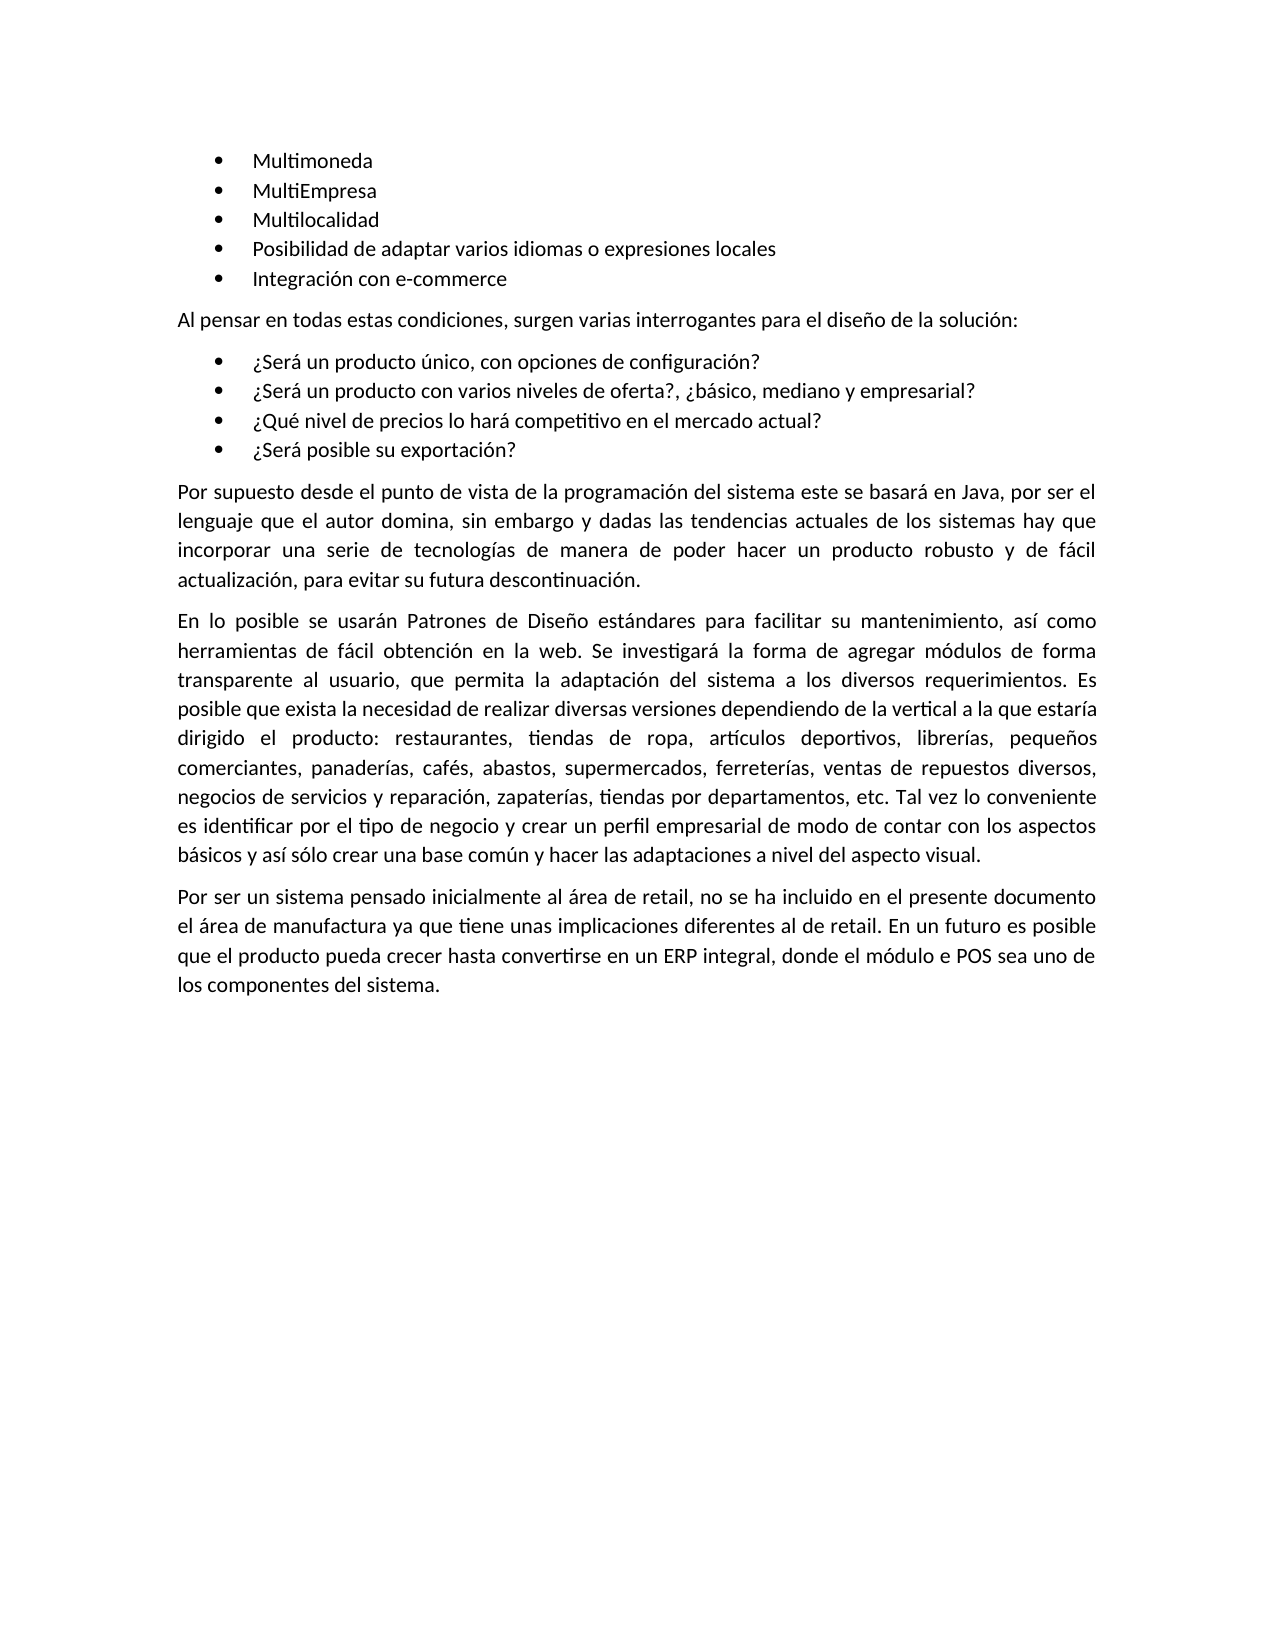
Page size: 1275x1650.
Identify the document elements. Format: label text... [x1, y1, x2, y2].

text En lo posible se usarán Patrones de Diseño estándares para facilitar su mantenimiento, así como herramientas de fácil obtención en la web. Se investigará la forma de agregar módulos de forma transparente al usuario, que permita la adaptación del sistema a los diversos requerimientos. Es posible que exista la necesidad de realizar diversas versiones dependiendo de la vertical a la que estaría dirigido el producto: restaurantes, tiendas de ropa, artículos deportivos, librerías, pequeños comerciantes, panaderías, cafés, abastos, supermercados, ferreterías, ventas de repuestos diversos, negocios de servicios y reparación, zapaterías, tiendas por departamentos, etc. Tal vez lo conveniente es identificar por el tipo de negocio y crear un perfil empresarial de modo de contar con los aspectos básicos y así sólo crear una base común y hacer las adaptaciones a nivel del aspecto visual. [177, 607, 1098, 868]
list MultiEmpresa [215, 177, 1098, 204]
list ¿Qué nivel de precios lo hará competitivo en el mercado actual? [215, 407, 1098, 433]
text Por supuesto desde el punto de vista de la programación del sistema este se basará en Java, por ser el lenguaje que el autor domina, sin embargo y dadas las tendencias actuales de los sistemas hay que incorporar una serie de tecnologías de manera de poder hacer un producto robusto y de fácil actualización, para evitar su futura descontinuación. [177, 478, 1098, 592]
list ¿Será un producto con varios niveles de oferta?, ¿básico, mediano y empresarial? [215, 378, 1098, 404]
list Posibilidad de adaptar varios idiomas o expresiones locales [215, 236, 1098, 262]
text Al pensar en todas estas condiciones, surgen varias interrogantes para el diseño de la solución: [177, 307, 1098, 333]
list ¿Será posible su exportación? [215, 436, 1098, 463]
list ¿Será un producto único, con opciones de configuración? [215, 348, 1098, 375]
list Multimoneda [215, 148, 1098, 174]
list Integración con e-commerce [215, 265, 1098, 291]
list Multilocalidad [215, 206, 1098, 233]
text Por ser un sistema pensado inicialmente al área de retail, no se ha incluido en el presente documento el área de manufactura ya que tiene unas implicaciones diferentes al de retail. En un futuro es posible que el producto pueda crecer hasta convertirse en un ERP integral, donde el módulo e POS sea uno de los componentes del sistema. [177, 883, 1098, 998]
